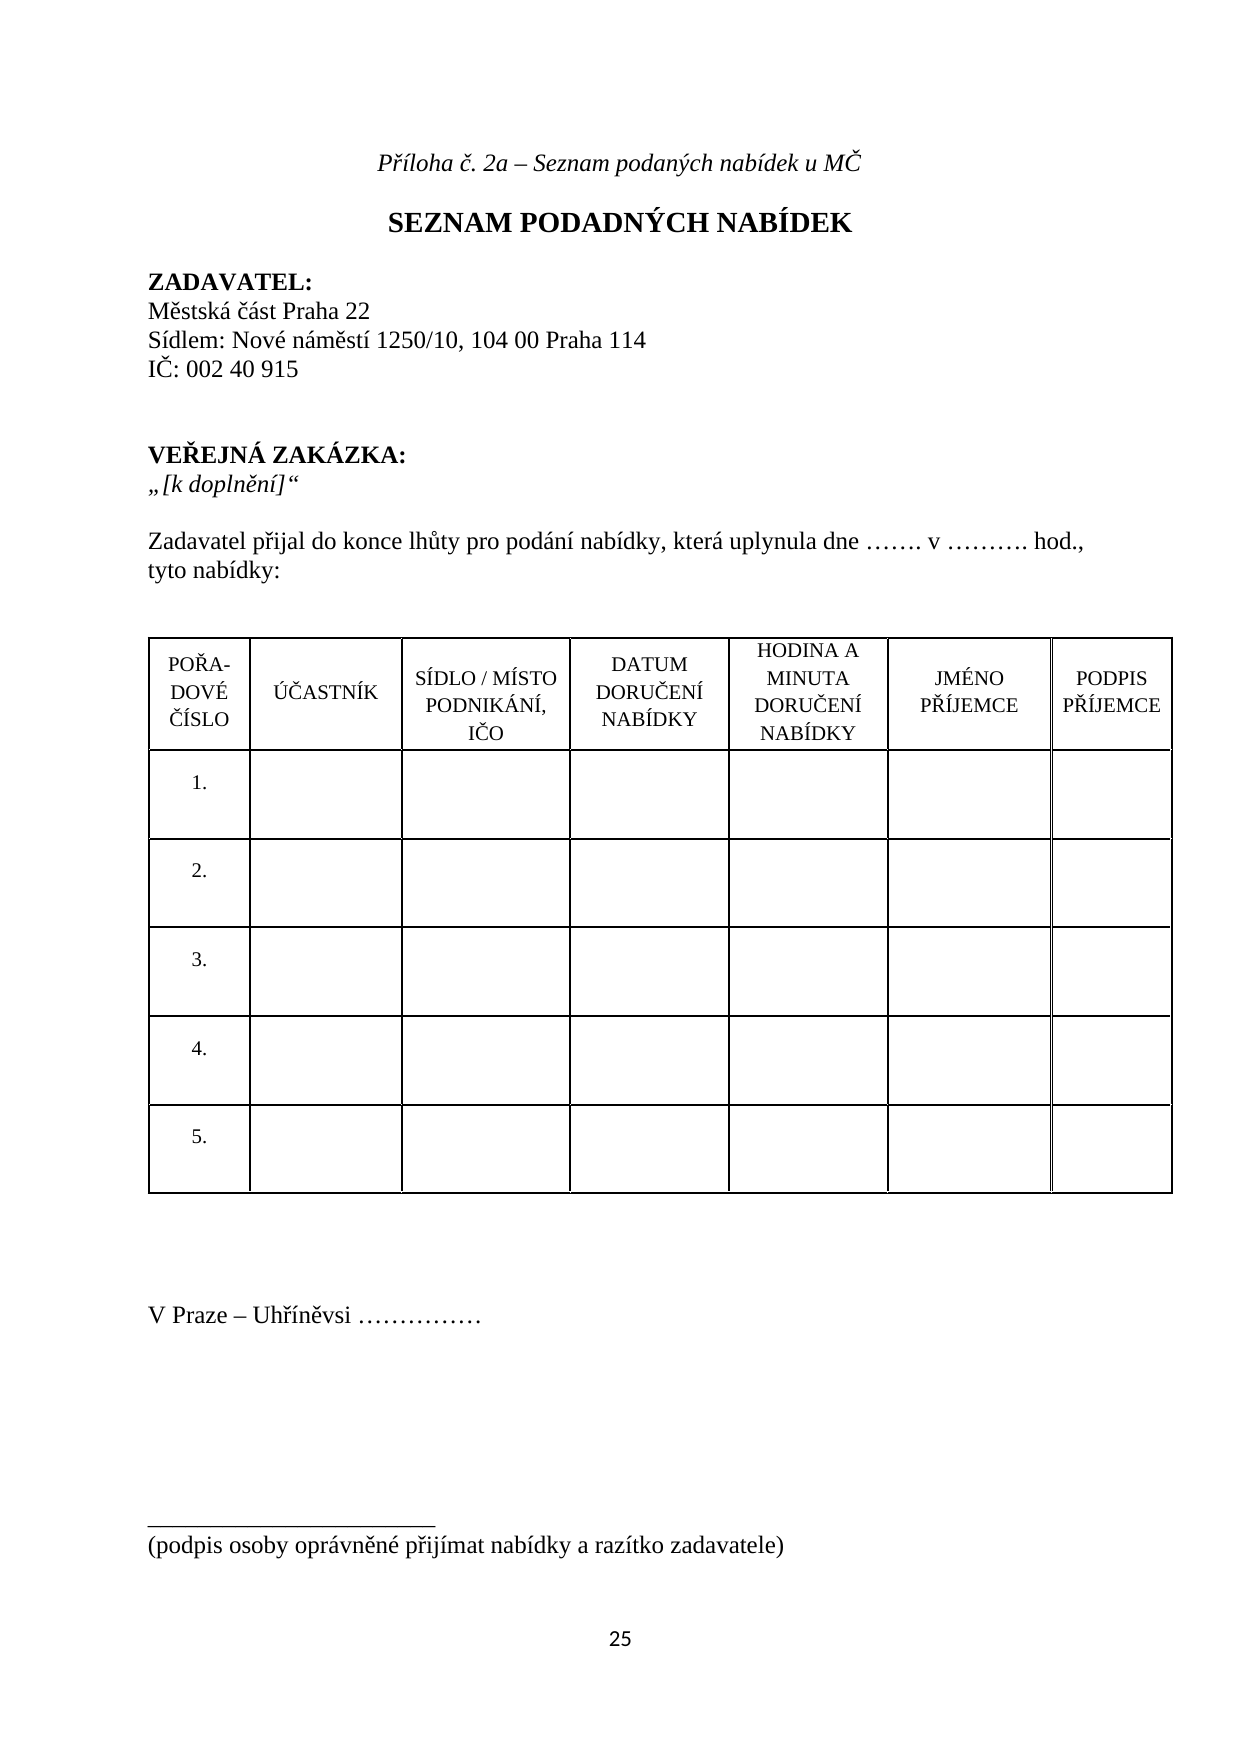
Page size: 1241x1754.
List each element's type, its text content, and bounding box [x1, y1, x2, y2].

table_cell [889, 840, 1050, 926]
table_cell [403, 751, 569, 838]
text V Praze – Uhříněvsi …………… [148, 1300, 1093, 1328]
table_header Pořa- dové číslo [150, 639, 249, 749]
table_cell [403, 1017, 569, 1103]
table_header ÚČASTNÍK [251, 639, 401, 749]
table_cell [571, 751, 728, 838]
table_cell [251, 751, 401, 838]
text _______________________ [148, 1501, 1093, 1530]
table_cell [403, 840, 569, 926]
table_cell [1053, 1015, 1171, 1103]
text Městská část Praha 22 [148, 296, 1093, 325]
table_header jméno příjemce [889, 639, 1050, 749]
table_cell [251, 840, 401, 926]
table_cell [730, 928, 887, 1015]
text IČ: 002 40 915 [148, 354, 1093, 382]
table_cell [889, 928, 1050, 1015]
table_cell [887, 1106, 1051, 1192]
table_cell 5. [150, 1106, 250, 1192]
text SEZNAM PODADNÝCH NABÍDEK [148, 205, 1093, 239]
text Zadavatel přijal do konce lhůty pro podání nabídky, která uplynula dne ……. v ………. hod., tyto nabídky: [148, 526, 1093, 584]
table_cell [729, 1106, 887, 1192]
text Příloha č. 2a – Seznam podaných nabídek u MČ [148, 148, 1093, 176]
table_cell [730, 840, 887, 926]
table_cell [889, 751, 1050, 838]
table_cell [1053, 749, 1172, 838]
table_cell [571, 1017, 728, 1103]
table_cell [250, 1106, 402, 1192]
table_header Datum doručení nabídky [571, 639, 728, 749]
table_cell [730, 1017, 887, 1103]
table_cell [1051, 1104, 1171, 1192]
table_cell [889, 1017, 1050, 1103]
table_cell [571, 928, 728, 1015]
text „[k doplnění]“ [148, 469, 1093, 497]
text ZADAVATEL: [148, 267, 1093, 296]
table_cell [1053, 838, 1171, 926]
table_cell [403, 928, 569, 1015]
table_cell [251, 1017, 401, 1103]
table_cell [1053, 926, 1171, 1015]
table_cell 3. [150, 928, 249, 1015]
table_cell [730, 751, 887, 838]
table_cell [251, 928, 401, 1015]
table_header Hodina a minUTA doručení nabídky [730, 639, 887, 749]
table_header PODPIS PŘÍJEMCE [1053, 639, 1171, 749]
table_cell [570, 1106, 729, 1192]
text Sídlem: Nové náměstí 1250/10, 104 00 Praha 114 [148, 325, 1093, 354]
table_cell 1. [150, 751, 249, 838]
table_cell 4. [150, 1017, 249, 1103]
text VEŘEJNÁ ZAKÁZKA: [148, 440, 1093, 469]
table_cell 2. [150, 840, 249, 926]
table_cell [402, 1106, 570, 1192]
table_cell [571, 840, 728, 926]
text (podpis osoby oprávněné přijímat nabídky a razítko zadavatele) [148, 1530, 1093, 1558]
table_header SÍDLO / místo podnikání, IČO [403, 639, 569, 749]
